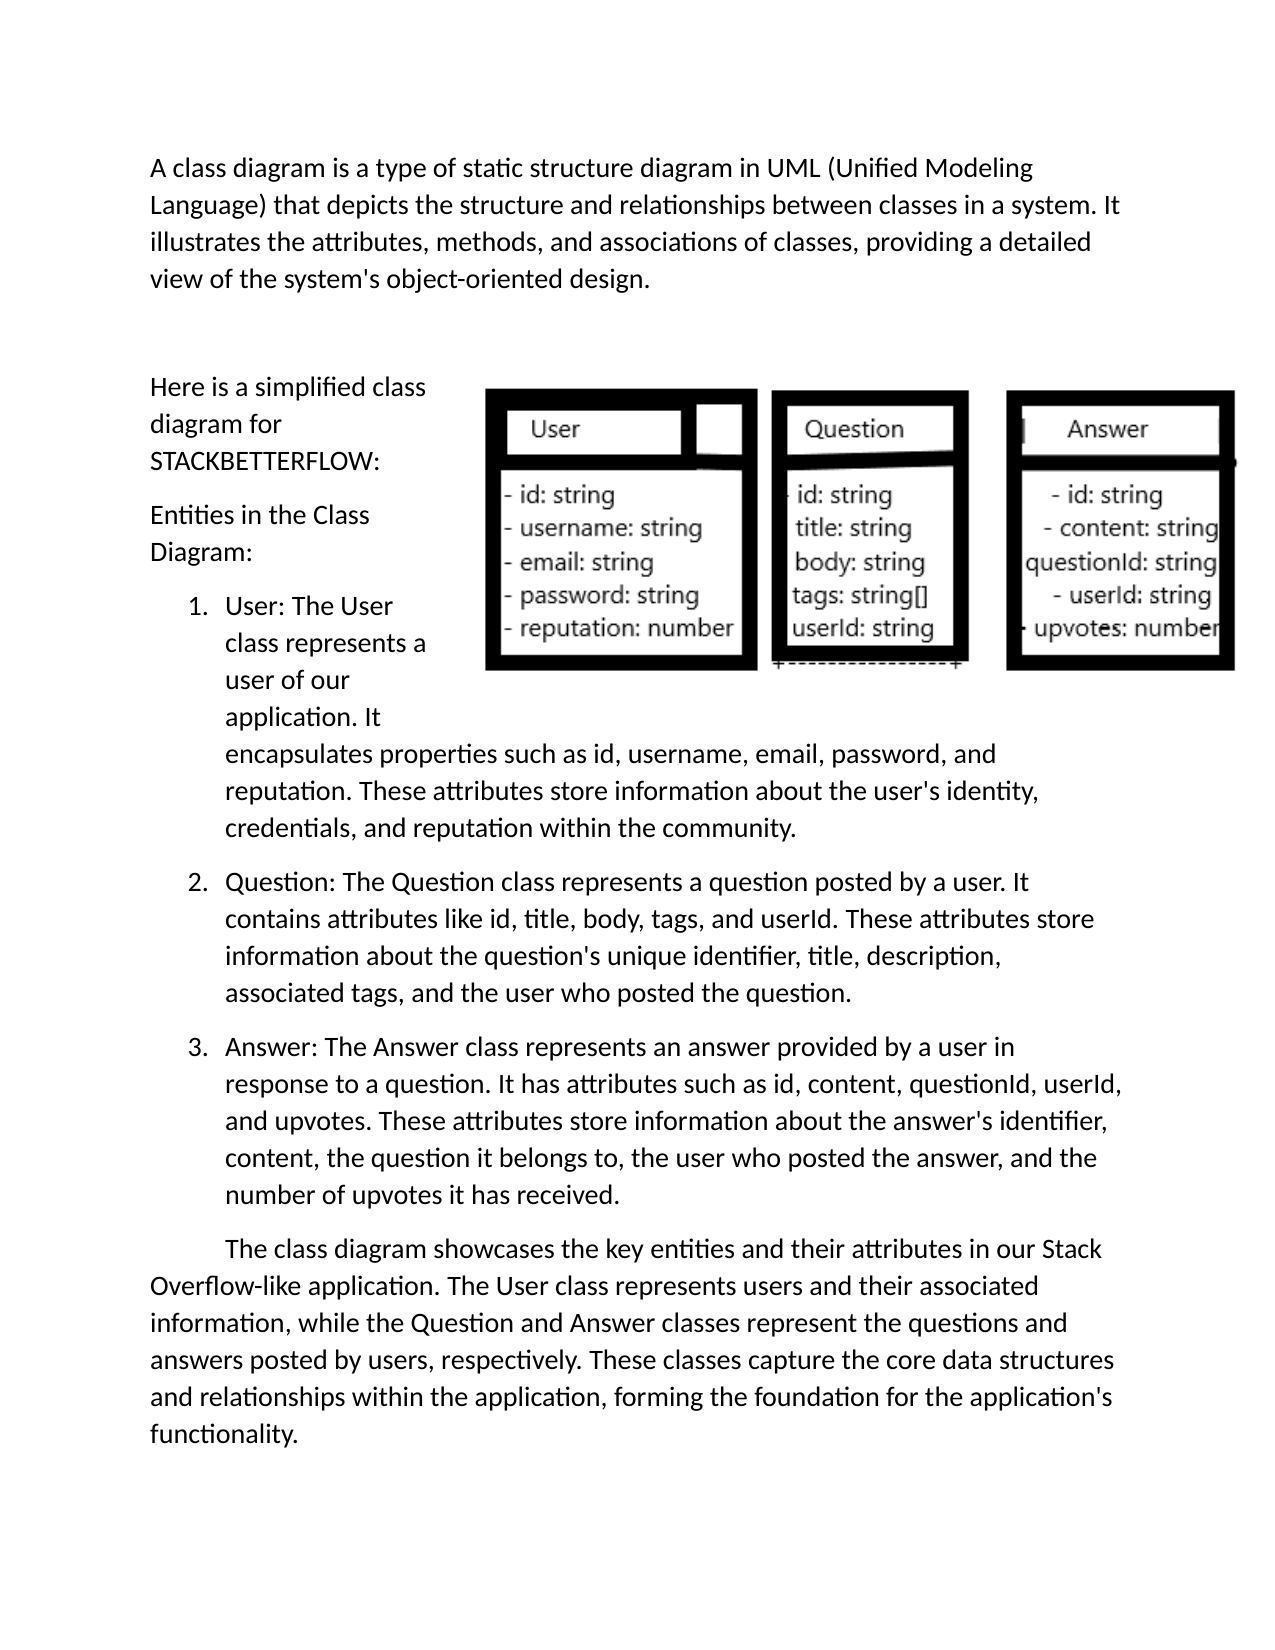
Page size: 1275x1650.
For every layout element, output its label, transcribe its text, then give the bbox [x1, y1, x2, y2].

list Question: The Question class represents a question posted by a user. It contains attributes like id, title, body, tags, and userId. These attributes store information about the question's unique identifier, title, description, associated tags, and the user who posted the question. [187, 864, 1125, 1009]
text Entities in the Class Diagram: [150, 497, 470, 568]
picture [470, 317, 1254, 718]
text A class diagram is a type of static structure diagram in UML (Unified Modeling Language) that depicts the structure and relationships between classes in a system. It illustrates the attributes, methods, and associations of classes, providing a detailed view of the system's object-oriented design. [150, 150, 1125, 296]
text The class diagram showcases the key entities and their attributes in our Stack Overflow-like application. The User class represents users and their associated information, while the Question and Answer classes represent the questions and answers posted by users, respectively. These classes capture the core data structures and relationships within the application, forming the foundation for the application's functionality. [150, 1231, 1125, 1451]
list User: The User class represents a user of our application. It encapsulates properties such as id, username, email, password, and reputation. These attributes store information about the user's identity, credentials, and reputation within the community. [187, 587, 1125, 844]
text Here is a simplified class diagram for STACKBETTERFLOW: [150, 369, 470, 477]
list Answer: The Answer class represents an answer provided by a user in response to a question. It has attributes such as id, content, questionId, userId, and upvotes. These attributes store information about the answer's identifier, content, the question it belongs to, the user who posted the answer, and the number of upvotes it has received. [187, 1029, 1125, 1211]
